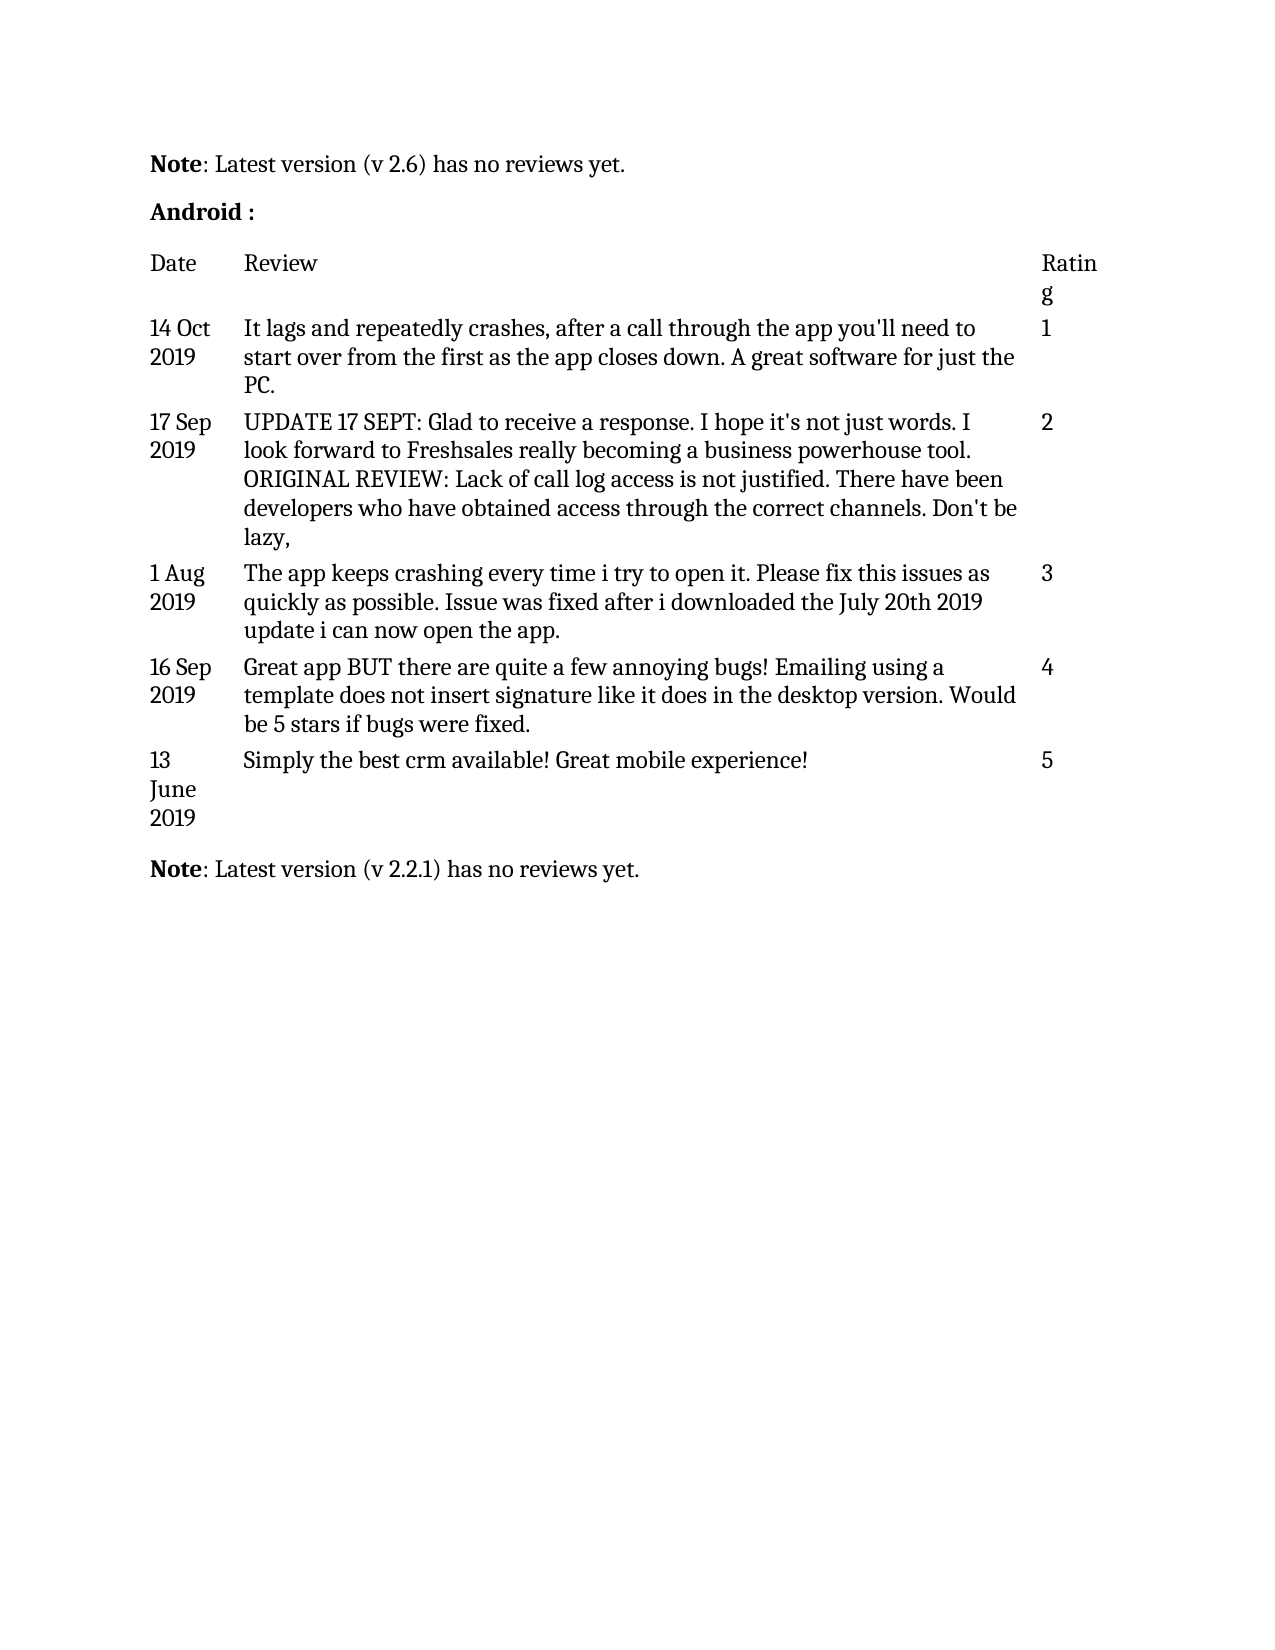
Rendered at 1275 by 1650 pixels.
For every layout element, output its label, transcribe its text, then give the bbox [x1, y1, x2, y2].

table_cell 4 [1030, 649, 1114, 742]
table_header Date [139, 245, 232, 310]
text Note: Latest version (v 2.2.1) has no reviews yet. [150, 855, 1125, 884]
table_cell Great app BUT there are quite a few annoying bugs! Emailing using a template does not insert signature like it does in the desktop version. Would be 5 stars if bugs were fixed. [233, 649, 1030, 742]
table_cell 1 Aug 2019 [139, 555, 232, 649]
table_cell 16 Sep 2019 [139, 649, 232, 742]
table_cell Simply the best crm available! Great mobile experience! [233, 743, 1030, 836]
table_cell 1 [1030, 310, 1114, 404]
table_cell 17 Sep 2019 [139, 404, 232, 555]
table_cell 2 [1030, 404, 1114, 555]
table_cell It lags and repeatedly crashes, after a call through the app you'll need to start over from the first as the app closes down. A great software for just the PC. [233, 310, 1030, 404]
text Note: Latest version (v 2.6) has no reviews yet. [150, 150, 1125, 179]
table_cell 13 June 2019 [139, 743, 232, 836]
table_cell 5 [1030, 743, 1114, 836]
table_header Review [233, 245, 1030, 310]
table_cell 3 [1030, 555, 1114, 649]
table_cell 14 Oct 2019 [139, 310, 232, 404]
text Android : [150, 197, 1125, 226]
table_cell The app keeps crashing every time i try to open it. Please fix this issues as quickly as possible. Issue was fixed after i downloaded the July 20th 2019 update i can now open the app. [233, 555, 1030, 649]
table_cell UPDATE 17 SEPT: Glad to receive a response. I hope it's not just words. I look forward to Freshsales really becoming a business powerhouse tool. ORIGINAL REVIEW: Lack of call log access is not justified. There have been developers who have obtained access through the correct channels. Don't be lazy, [233, 404, 1030, 555]
table_header Rating [1030, 245, 1114, 310]
